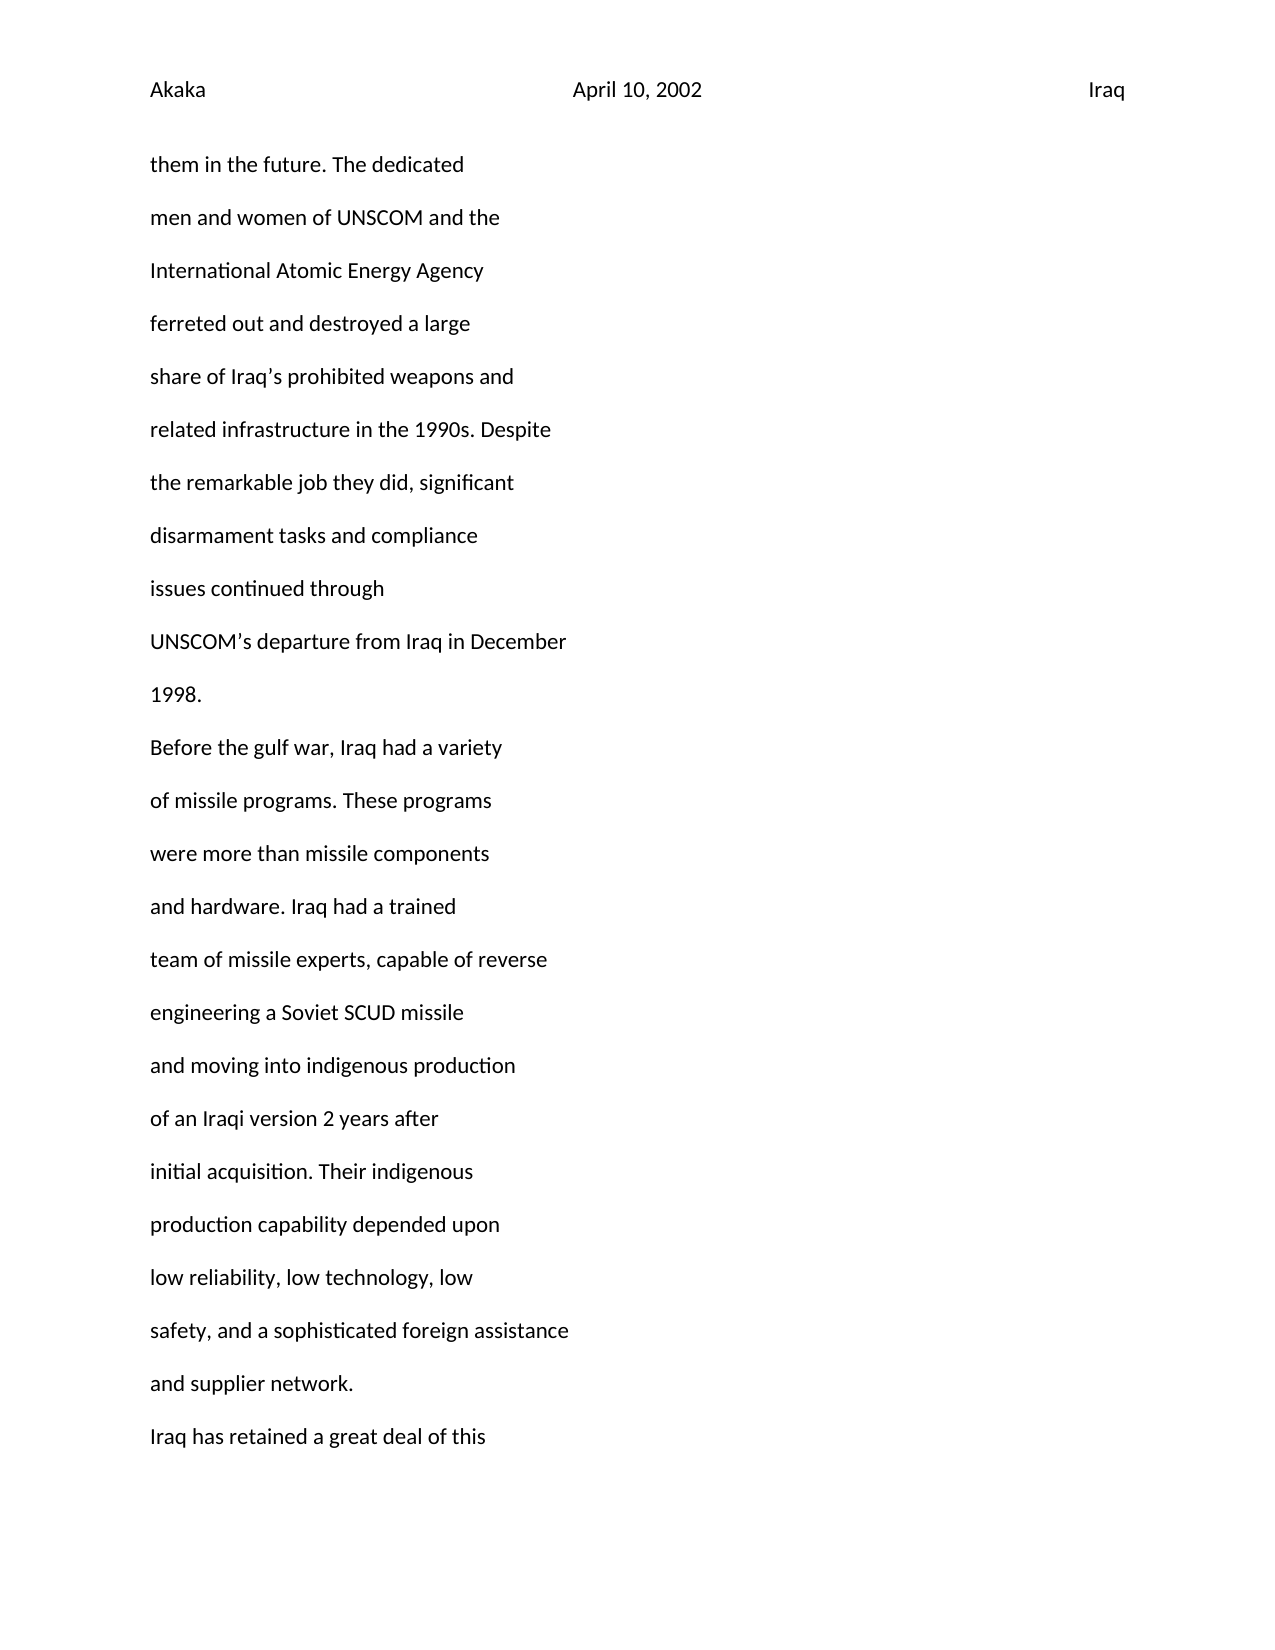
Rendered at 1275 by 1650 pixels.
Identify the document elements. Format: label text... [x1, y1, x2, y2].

text 1998. [150, 680, 1125, 708]
text share of Iraq’s prohibited weapons and [150, 362, 1125, 390]
text disarmament tasks and compliance [150, 521, 1125, 549]
text engineering a Soviet SCUD missile [150, 998, 1125, 1026]
text issues continued through [150, 574, 1125, 602]
text of an Iraqi version 2 years after [150, 1104, 1125, 1132]
text safety, and a sophisticated foreign assistance [150, 1316, 1125, 1344]
text them in the future. The dedicated [150, 150, 1125, 178]
text team of missile experts, capable of reverse [150, 945, 1125, 973]
text International Atomic Energy Agency [150, 256, 1125, 284]
text Iraq has retained a great deal of this [150, 1422, 1125, 1451]
text production capability depended upon [150, 1210, 1125, 1238]
text related infrastructure in the 1990s. Despite [150, 415, 1125, 443]
text ferreted out and destroyed a large [150, 309, 1125, 337]
text UNSCOM’s departure from Iraq in December [150, 627, 1125, 655]
text low reliability, low technology, low [150, 1263, 1125, 1291]
text and moving into indigenous production [150, 1051, 1125, 1079]
text of missile programs. These programs [150, 786, 1125, 814]
text initial acquisition. Their indigenous [150, 1157, 1125, 1185]
text men and women of UNSCOM and the [150, 203, 1125, 231]
text and hardware. Iraq had a trained [150, 892, 1125, 920]
text Before the gulf war, Iraq had a variety [150, 733, 1125, 761]
text and supplier network. [150, 1369, 1125, 1397]
text the remarkable job they did, significant [150, 468, 1125, 496]
text were more than missile components [150, 839, 1125, 867]
